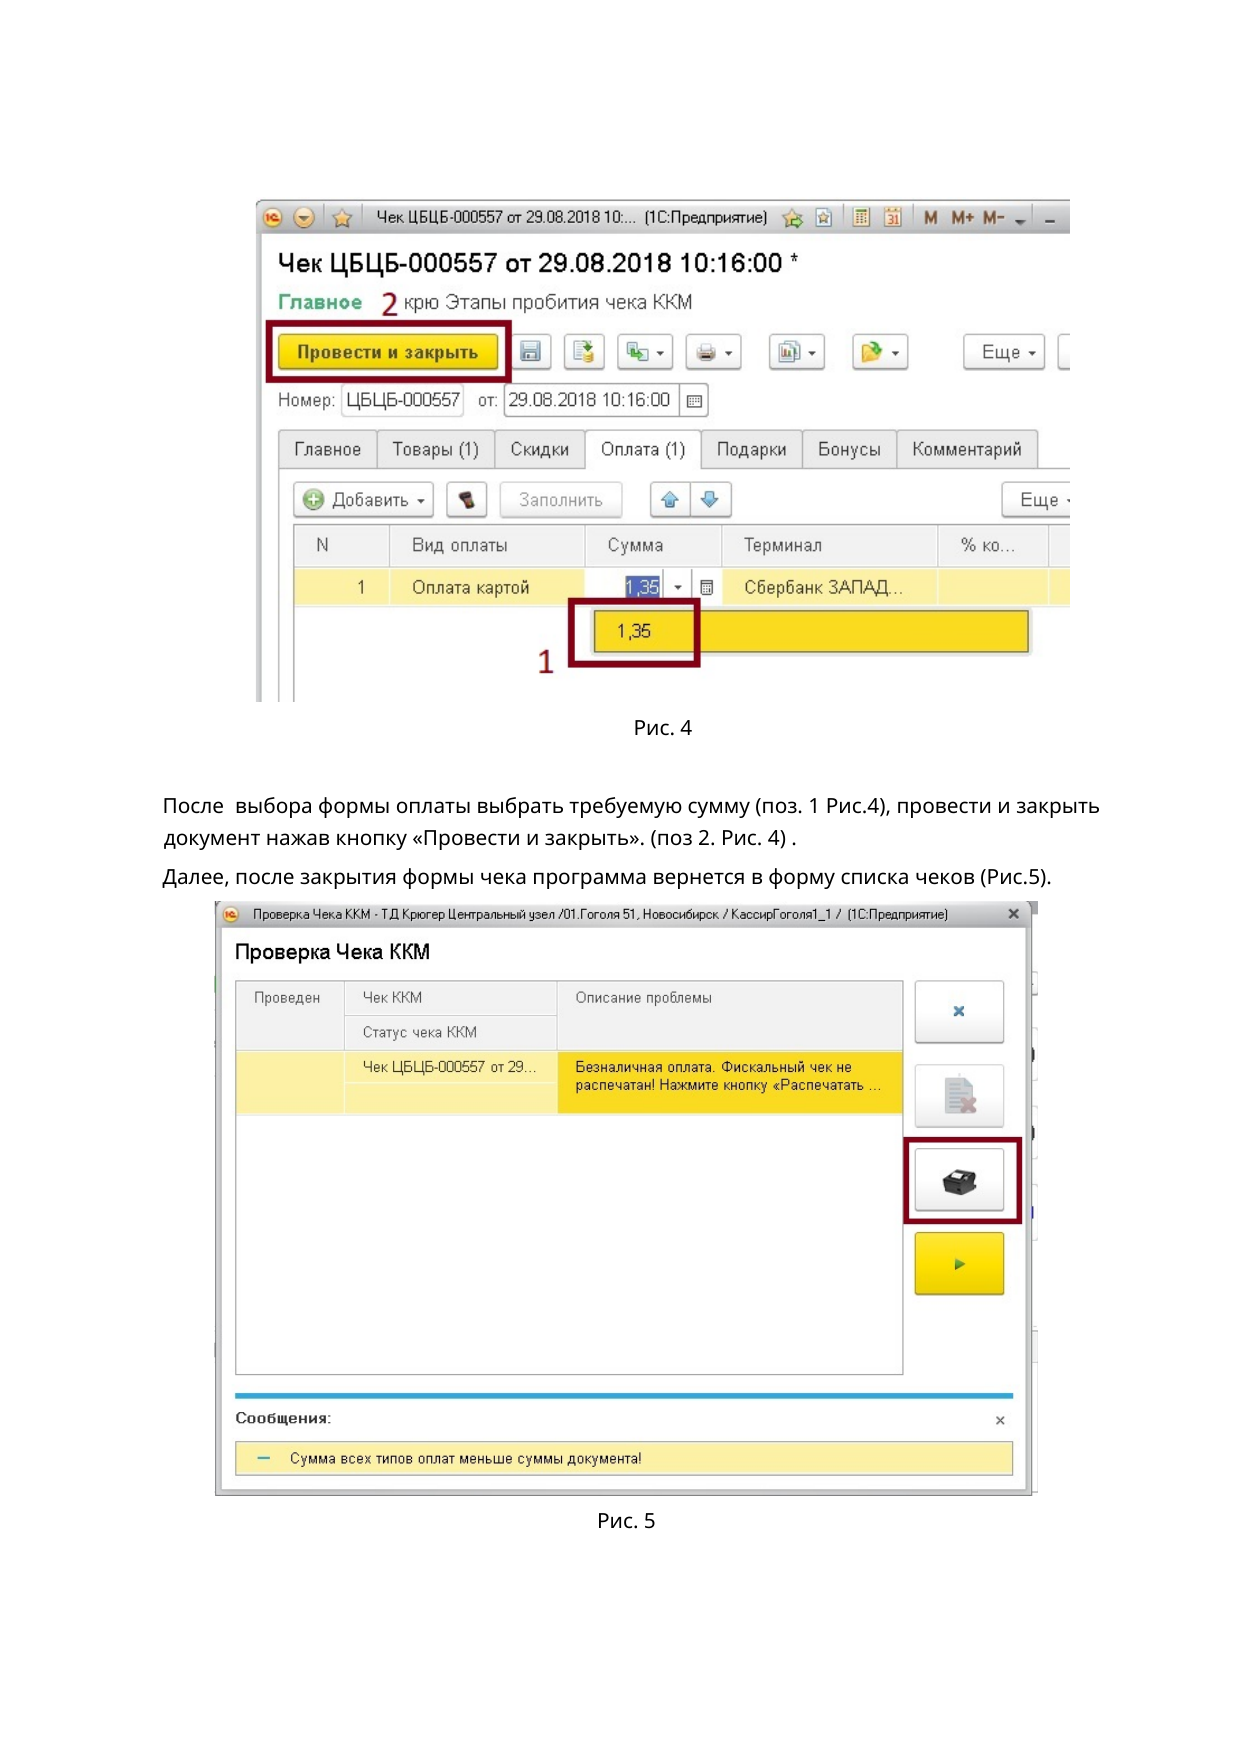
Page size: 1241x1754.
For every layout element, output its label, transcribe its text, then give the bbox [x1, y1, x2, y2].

text После выбора формы оплаты выбрать требуемую сумму (поз. 1 Рис.4), провести и закрыть документ нажав кнопку «Провести и закрыть». (поз 2. Рис. 4) . [162, 792, 1163, 851]
picture [214, 901, 1038, 1496]
picture [255, 197, 1070, 702]
text Рис. 4 [162, 713, 1163, 741]
text Далее, после закрытия формы чека программа вернется в форму списка чеков (Рис.5). [89, 862, 1163, 891]
text Рис. 5 [89, 1507, 1163, 1535]
